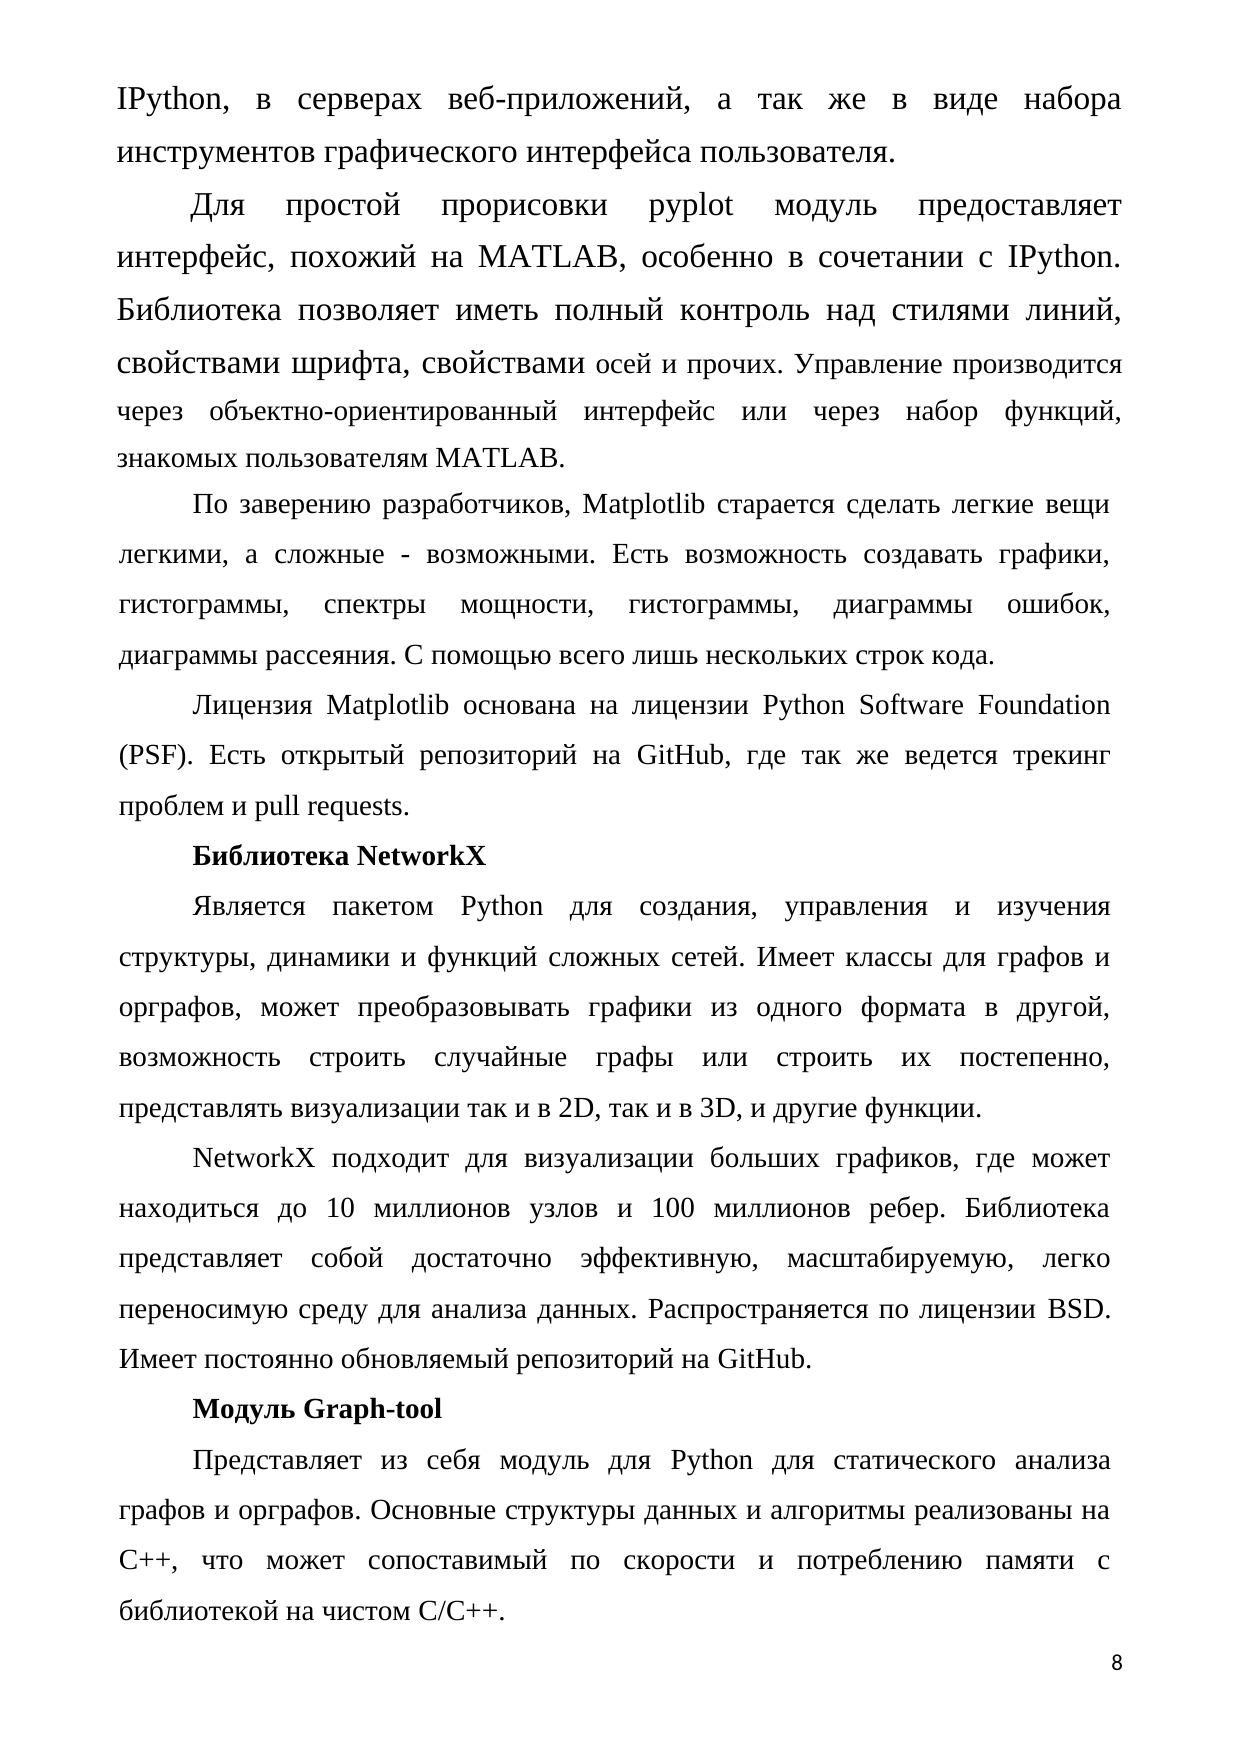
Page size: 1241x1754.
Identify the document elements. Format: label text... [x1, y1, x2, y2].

text Для простой прорисовки pyplot модуль предоставляет интерфейс, похожий на MATLAB, особенно в сочетании с IPython. Библиотека позволяет иметь полный контроль над стилями линий, свойствами шрифта, свойствами осей и прочих. Управление производится через объектно-ориентированный интерфейс или через набор функций, знакомых пользователям MATLAB. [116, 184, 1123, 473]
text NetworkX подходит для визуализации больших графиков, где может находиться до 10 миллионов узлов и 100 миллионов ребер. Библиотека представляет собой достаточно эффективную, масштабируемую, легко переносимую среду для анализа данных. Распространяется по лицензии BSD. Имеет постоянно обновляемый репозиторий на GitHub. [118, 1140, 1111, 1375]
text Модуль Graph-tool [118, 1392, 1111, 1425]
text По заверению разработчиков, Matplotlib старается сделать легкие вещи легкими, а сложные - возможными. Есть возможность создавать графики, гистограммы, спектры мощности, гистограммы, диаграммы ошибок, диаграммы рассеяния. С помощью всего лишь нескольких строк кода. [118, 486, 1111, 670]
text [116, 78, 1123, 169]
text Представляет из себя модуль для Python для статического анализа графов и орграфов. Основные структуры данных и алгоритмы реализованы на C++, что может сопоставимый по скорости и потреблению памяти с библиотекой на чистом C/C++. [118, 1442, 1111, 1626]
text Является пакетом Python для создания, управления и изучения структуры, динамики и функций сложных сетей. Имеет классы для графов и орграфов, может преобразовывать графики из одного формата в другой, возможность строить случайные графы или строить их постепенно, представлять визуализации так и в 2D, так и в 3D, и другие функции. [118, 888, 1111, 1123]
text Библиотека NetworkX [118, 838, 1111, 872]
text Лицензия Matplotlib основана на лицензии Python Software Foundation (PSF). Есть открытый репозиторий на GitHub, где так же ведется трекинг проблем и pull requests. [118, 687, 1111, 821]
